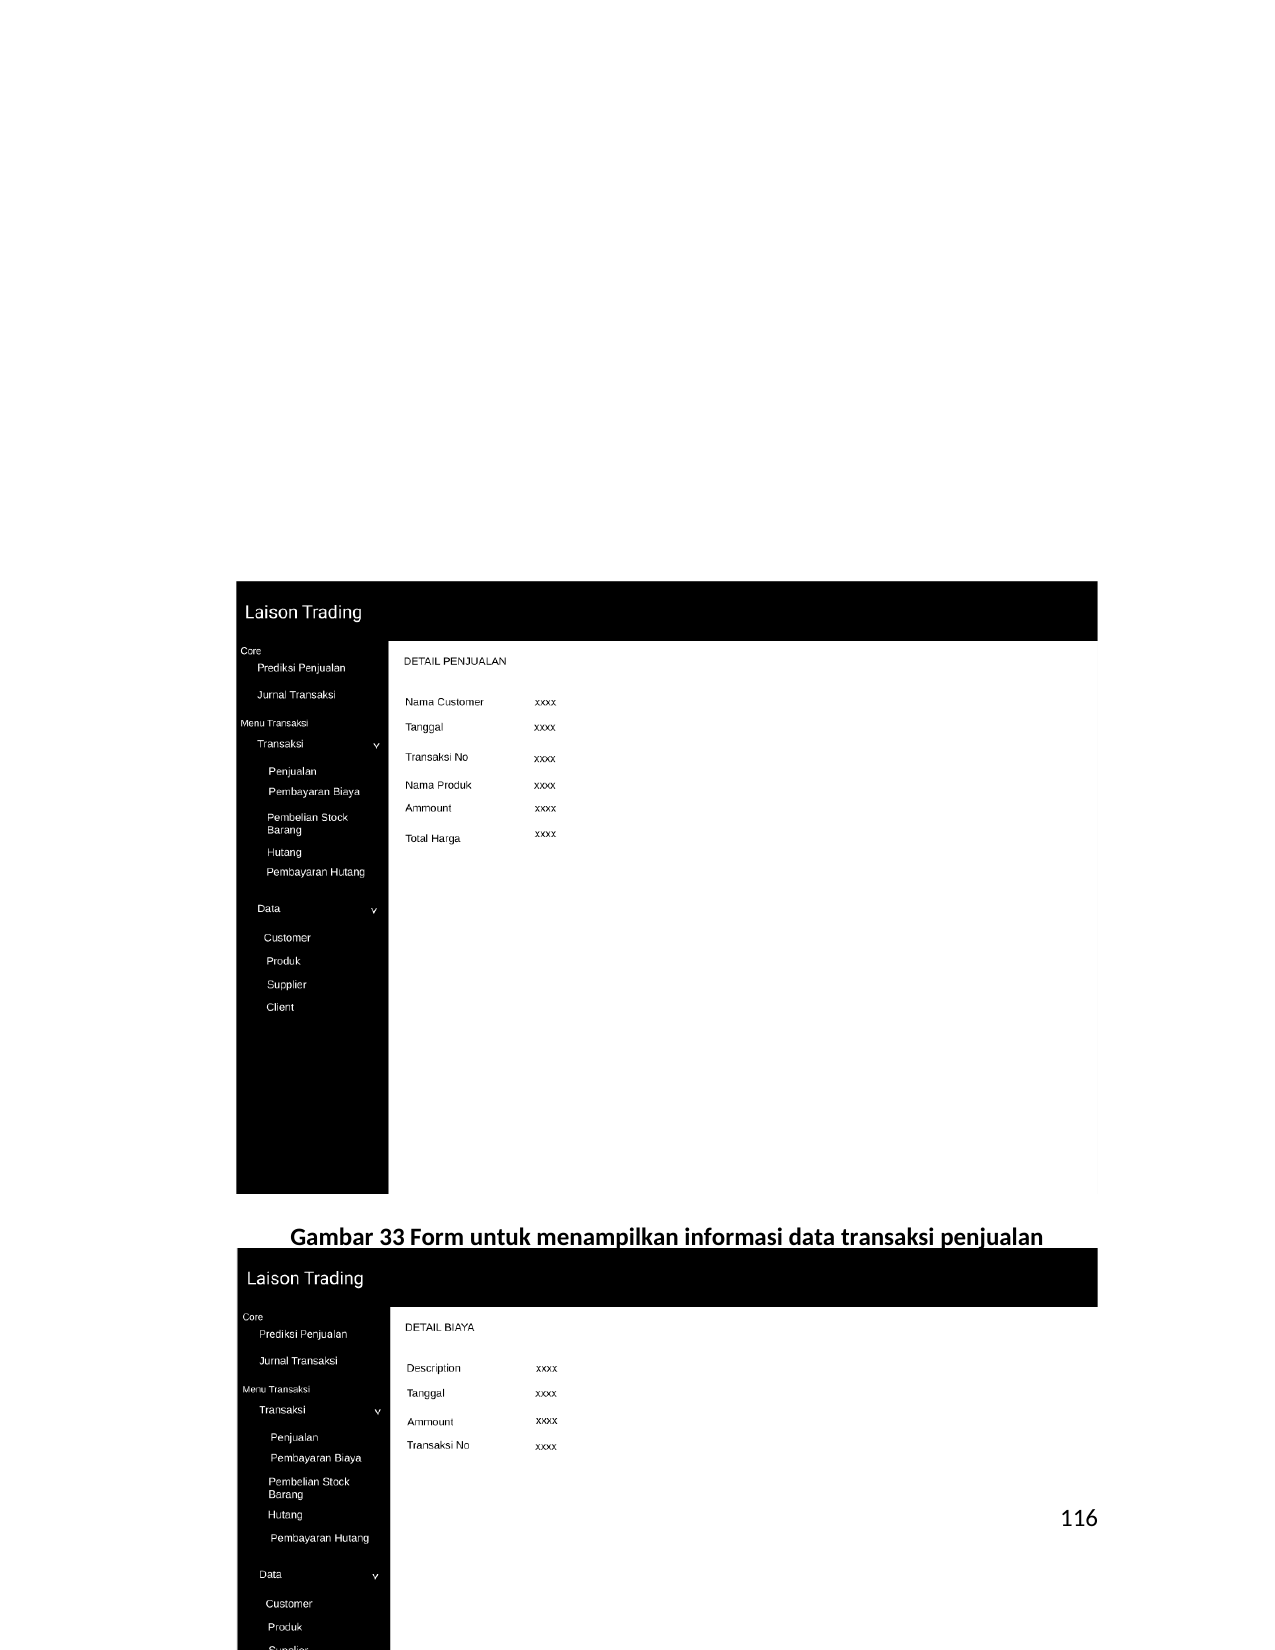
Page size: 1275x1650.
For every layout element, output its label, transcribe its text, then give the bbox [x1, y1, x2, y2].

picture [236, 614, 1098, 1194]
picture [236, 1252, 1098, 1650]
text Gambar 32 Form untuk membuat dan merubah data supplier [236, 583, 1098, 614]
text Gambar 33 Form untuk menampilkan informasi data transaksi penjualan [236, 1221, 1098, 1252]
